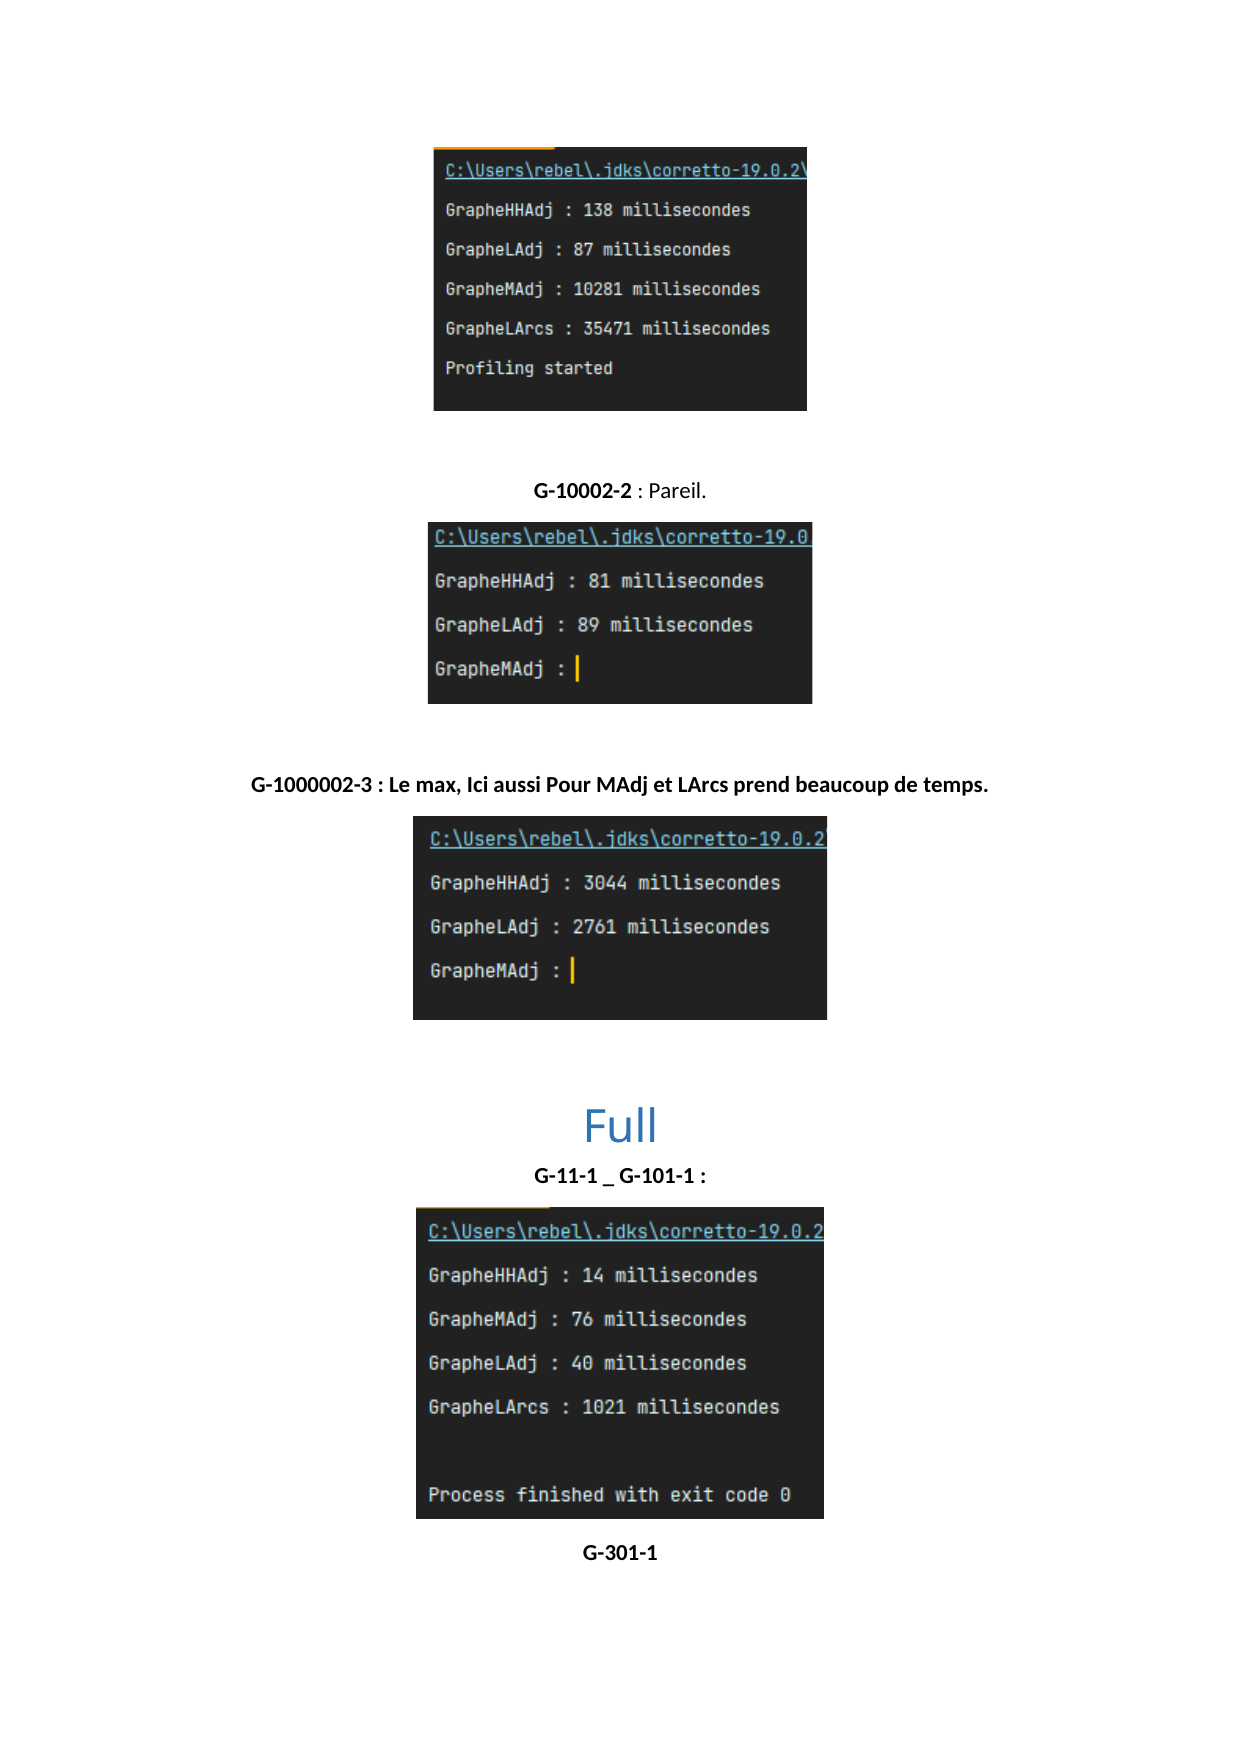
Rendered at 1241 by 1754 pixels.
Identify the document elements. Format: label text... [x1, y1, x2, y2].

subtitle Full [148, 1094, 1093, 1156]
picture [427, 522, 813, 704]
picture [433, 147, 807, 411]
text G-10002-2 : Pareil. [148, 476, 1093, 504]
picture [416, 1207, 824, 1519]
picture [413, 816, 828, 1020]
text G-1000002-3 : Le max, Ici aussi Pour MAdj et LArcs prend beaucoup de temps. [148, 770, 1093, 798]
text G-11-1 _ G-101-1 : [148, 1161, 1093, 1189]
text G-301-1 [148, 1538, 1093, 1566]
